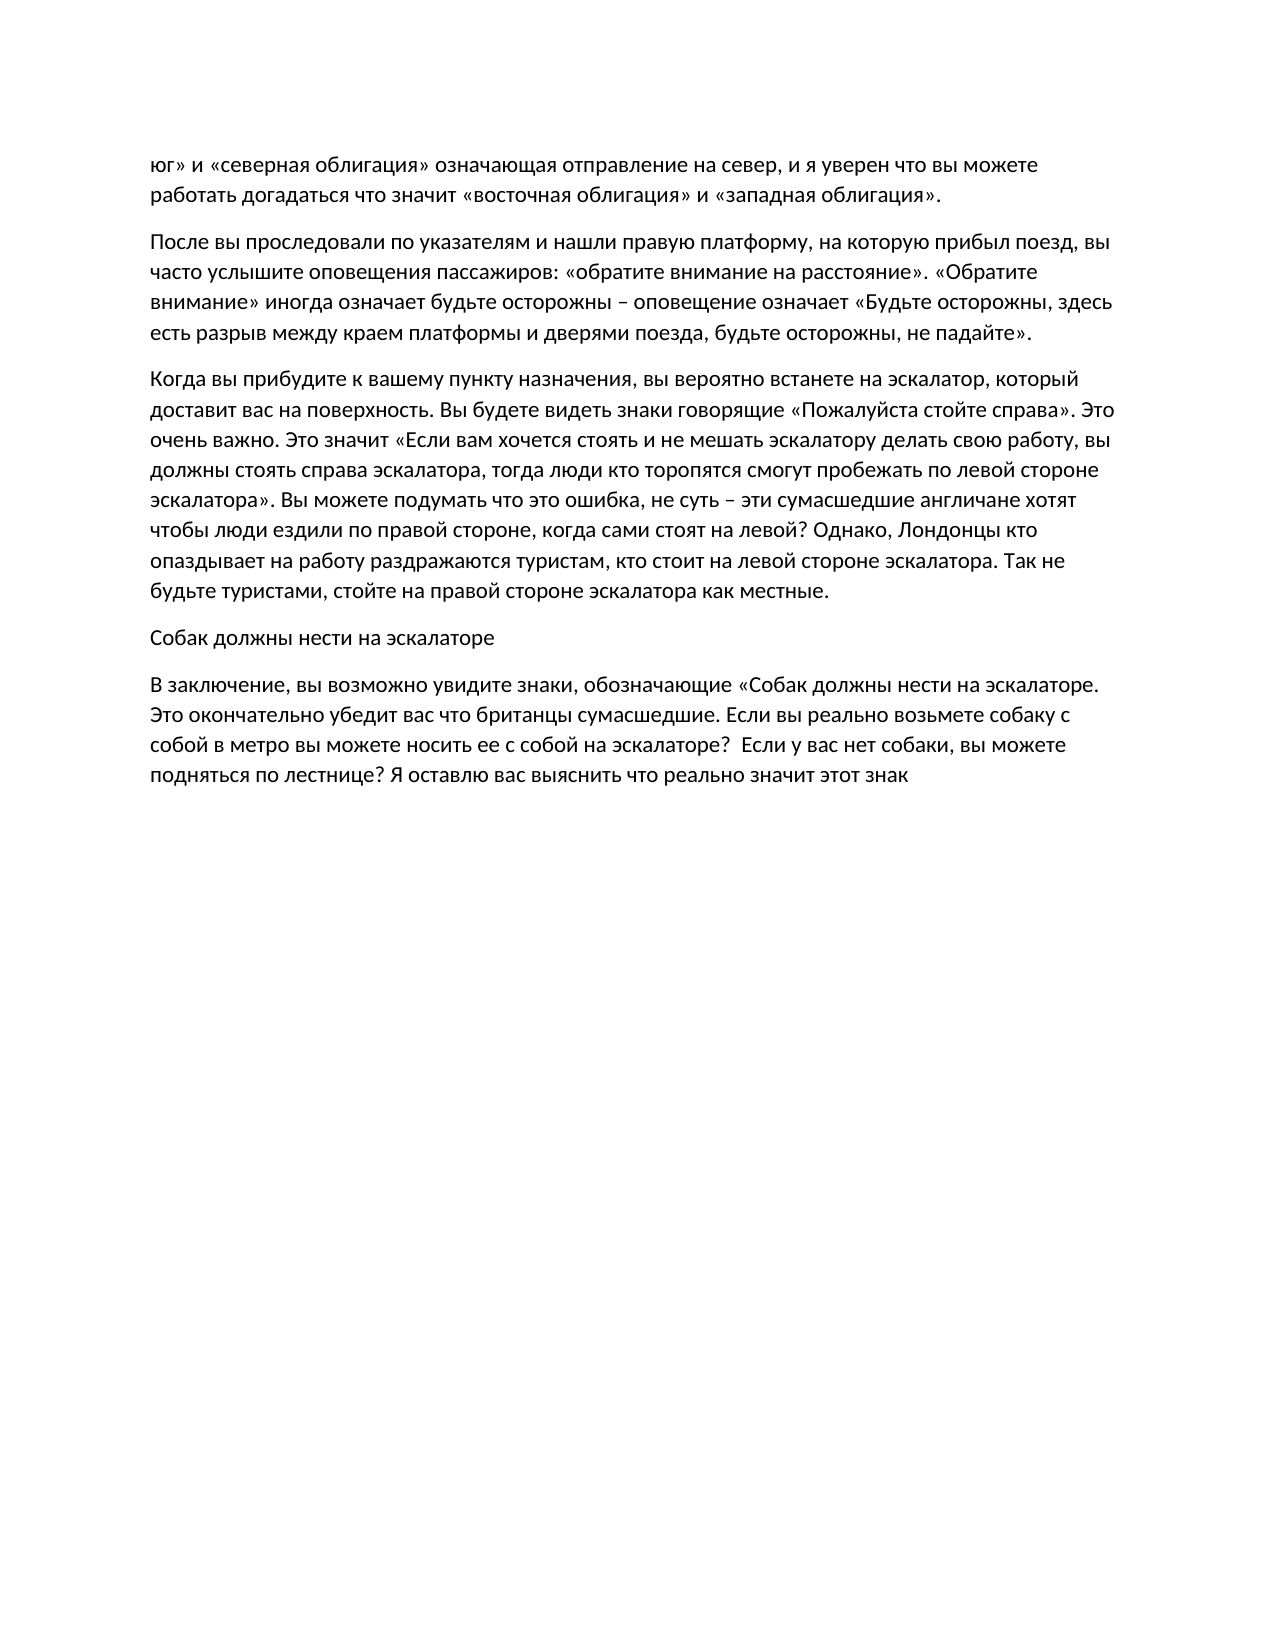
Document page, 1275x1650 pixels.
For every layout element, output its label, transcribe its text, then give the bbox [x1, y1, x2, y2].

text В заключение, вы возможно увидите знаки, обозначающие «Собак должны нести на эскалаторе. Это окончательно убедит вас что британцы сумасшедшие. Если вы реально возьмете собаку с собой в метро вы можете носить ее с собой на эскалаторе? Если у вас нет собаки, вы можете подняться по лестнице? Я оставлю вас выяснить что реально значит этот знак [150, 670, 1125, 788]
text Собак должны нести на эскалаторе [150, 623, 1125, 651]
text Когда вы прибудите к вашему пункту назначения, вы вероятно встанете на эскалатор, который доставит вас на поверхность. Вы будете видеть знаки говорящие «Пожалуйста стойте справа». Это очень важно. Это значит «Если вам хочется стоять и не мешать эскалатору делать свою работу, вы должны стоять справа эскалатора, тогда люди кто торопятся смогут пробежать по левой стороне эскалатора». Вы можете подумать что это ошибка, не суть – эти сумасшедшие англичане хотят чтобы люди ездили по правой стороне, когда сами стоят на левой? Однако, Лондонцы кто опаздывает на работу раздражаются туристам, кто стоит на левой стороне эскалатора. Так не будьте туристами, стойте на правой стороне эскалатора как местные. [150, 364, 1125, 604]
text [150, 150, 1125, 208]
text После вы проследовали по указателям и нашли правую платформу, на которую прибыл поезд, вы часто услышите оповещения пассажиров: «обратите внимание на расстояние». «Обратите внимание» иногда означает будьте осторожны – оповещение означает «Будьте осторожны, здесь есть разрыв между краем платформы и дверями поезда, будьте осторожны, не падайте». [150, 227, 1125, 346]
